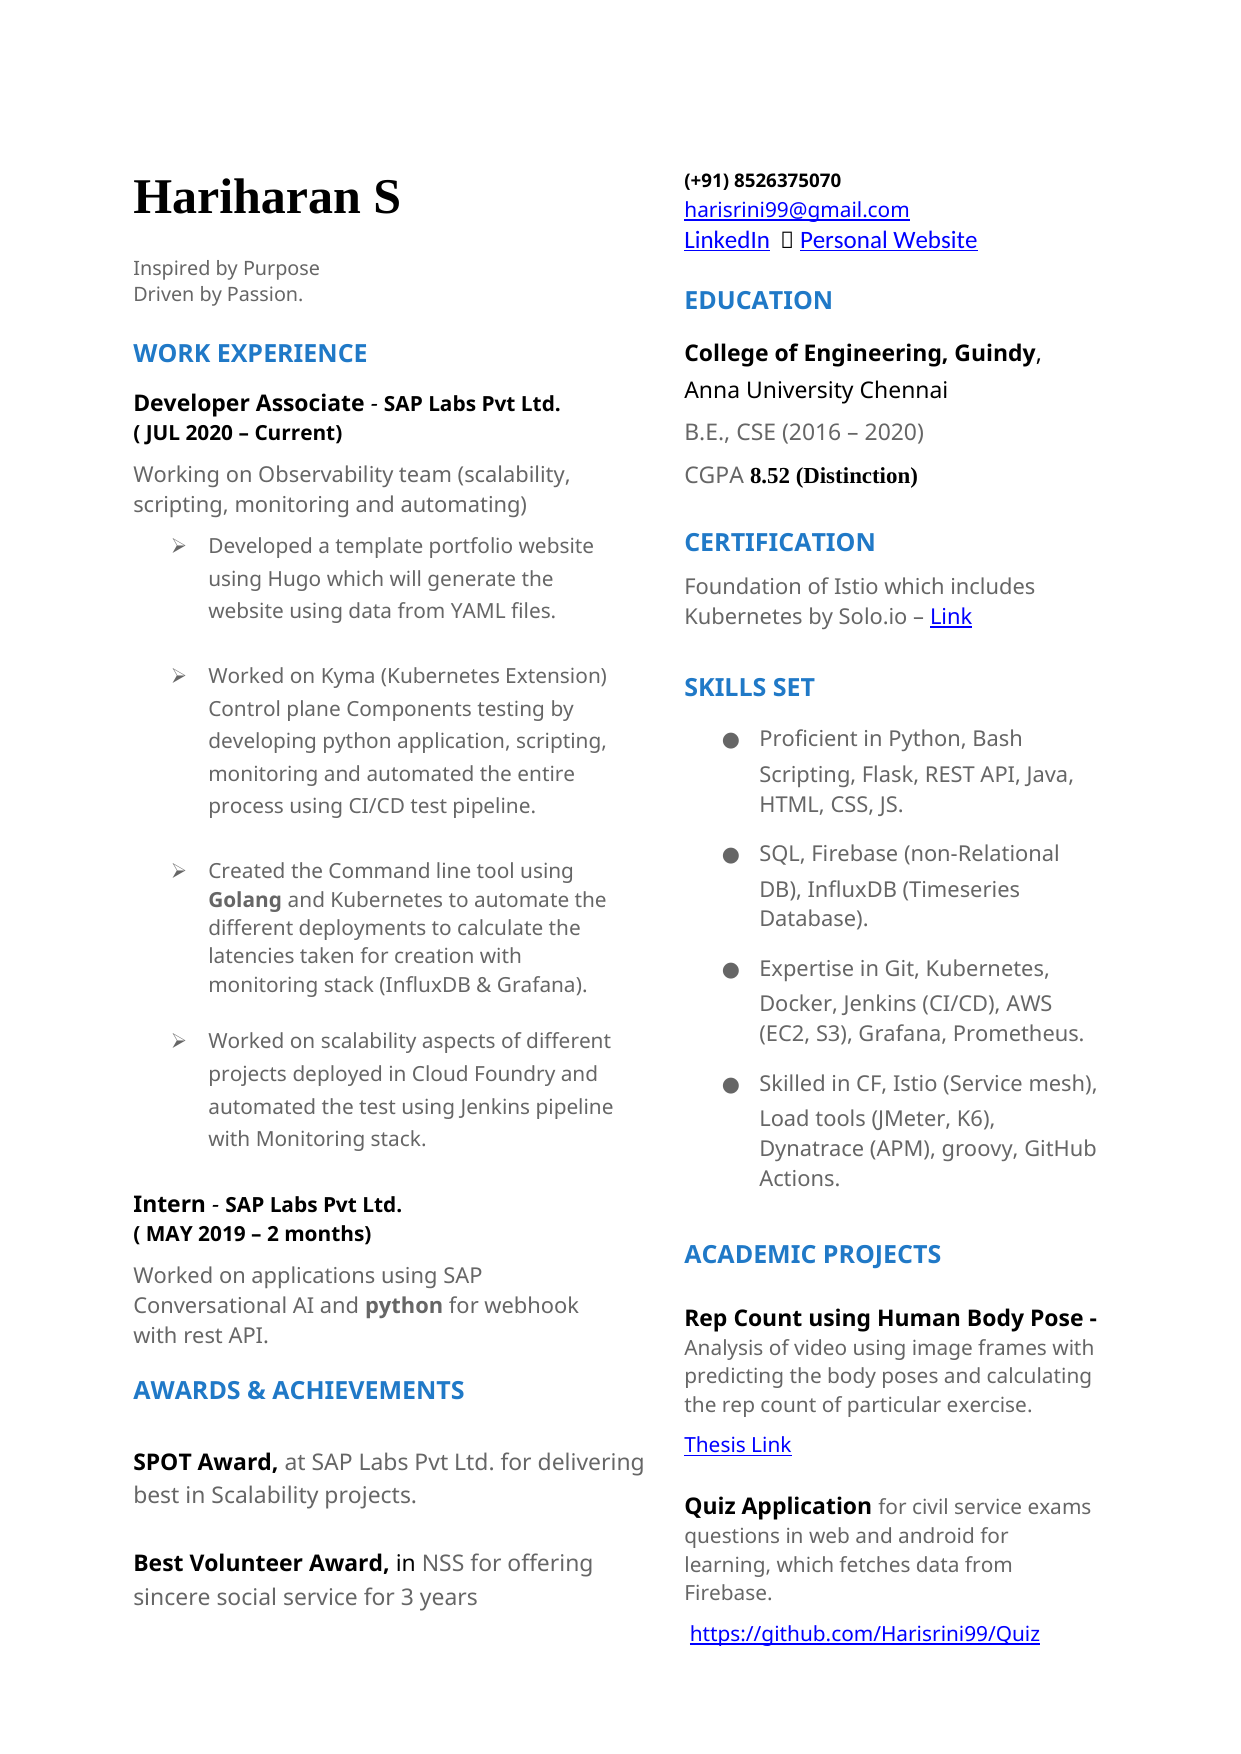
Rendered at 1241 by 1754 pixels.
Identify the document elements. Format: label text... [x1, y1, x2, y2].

table_header (+91) 8526375070 harisrini99@gmail.com LinkedIn 🌐 Personal Website EDUCATION College of Engineering, Guindy, Anna University Chennai B.E., CSE (2016 – 2020) CGPA 8.52 (Distinction) CERTIFICATION Foundation of Istio which includes Kubernetes by Solo.io – Link SKILLS SET Proficient in Python, Bash Scripting, Flask, REST API, Java, HTML, CSS, JS. SQL, Firebase (non-Relational DB), InfluxDB (Timeseries Database). Expertise in Git, Kubernetes, Docker, Jenkins (CI/CD), AWS (EC2, S3), Grafana, Prometheus. Skilled in CF, Istio (Service mesh), Load tools (JMeter, K6), Dynatrace (APM), groovy, GitHub Actions. ACADEMIC PROJECTS Rep Count using Human Body Pose - Analysis of video using image frames with predicting the body poses and calculating the rep count of particular exercise. Thesis Link Quiz Application for civil service exams questions in web and android for learning, which fetches data from Firebase. https://github.com/Harisrini99/Quiz [669, 152, 1145, 1663]
table_header Hariharan S Inspired by Purpose Driven by Passion. WORK EXPERIENCE Developer Associate - SAP Labs Pvt Ltd. ( JUL 2020 – Current) Working on Observability team (scalability, scripting, monitoring and automating) Developed a template portfolio website using Hugo which will generate the website using data from YAML files. Worked on Kyma (Kubernetes Extension) Control plane Components testing by developing python application, scripting, monitoring and automated the entire process using CI/CD test pipeline. Created the Command line tool using Golang and Kubernetes to automate the different deployments to calculate the latencies taken for creation with monitoring stack (InfluxDB & Grafana). Worked on scalability aspects of different projects deployed in Cloud Foundry and automated the test using Jenkins pipeline with Monitoring stack. Intern - SAP Labs Pvt Ltd. ( MAY 2019 – 2 months) Worked on applications using SAP Conversational AI and python for webhook with rest API. AWARDS & ACHIEVEMENTS SPOT Award, at SAP Labs Pvt Ltd. for delivering best in Scalability projects. Best Volunteer Award, in NSS for offering sincere social service for 3 years [118, 152, 669, 1663]
